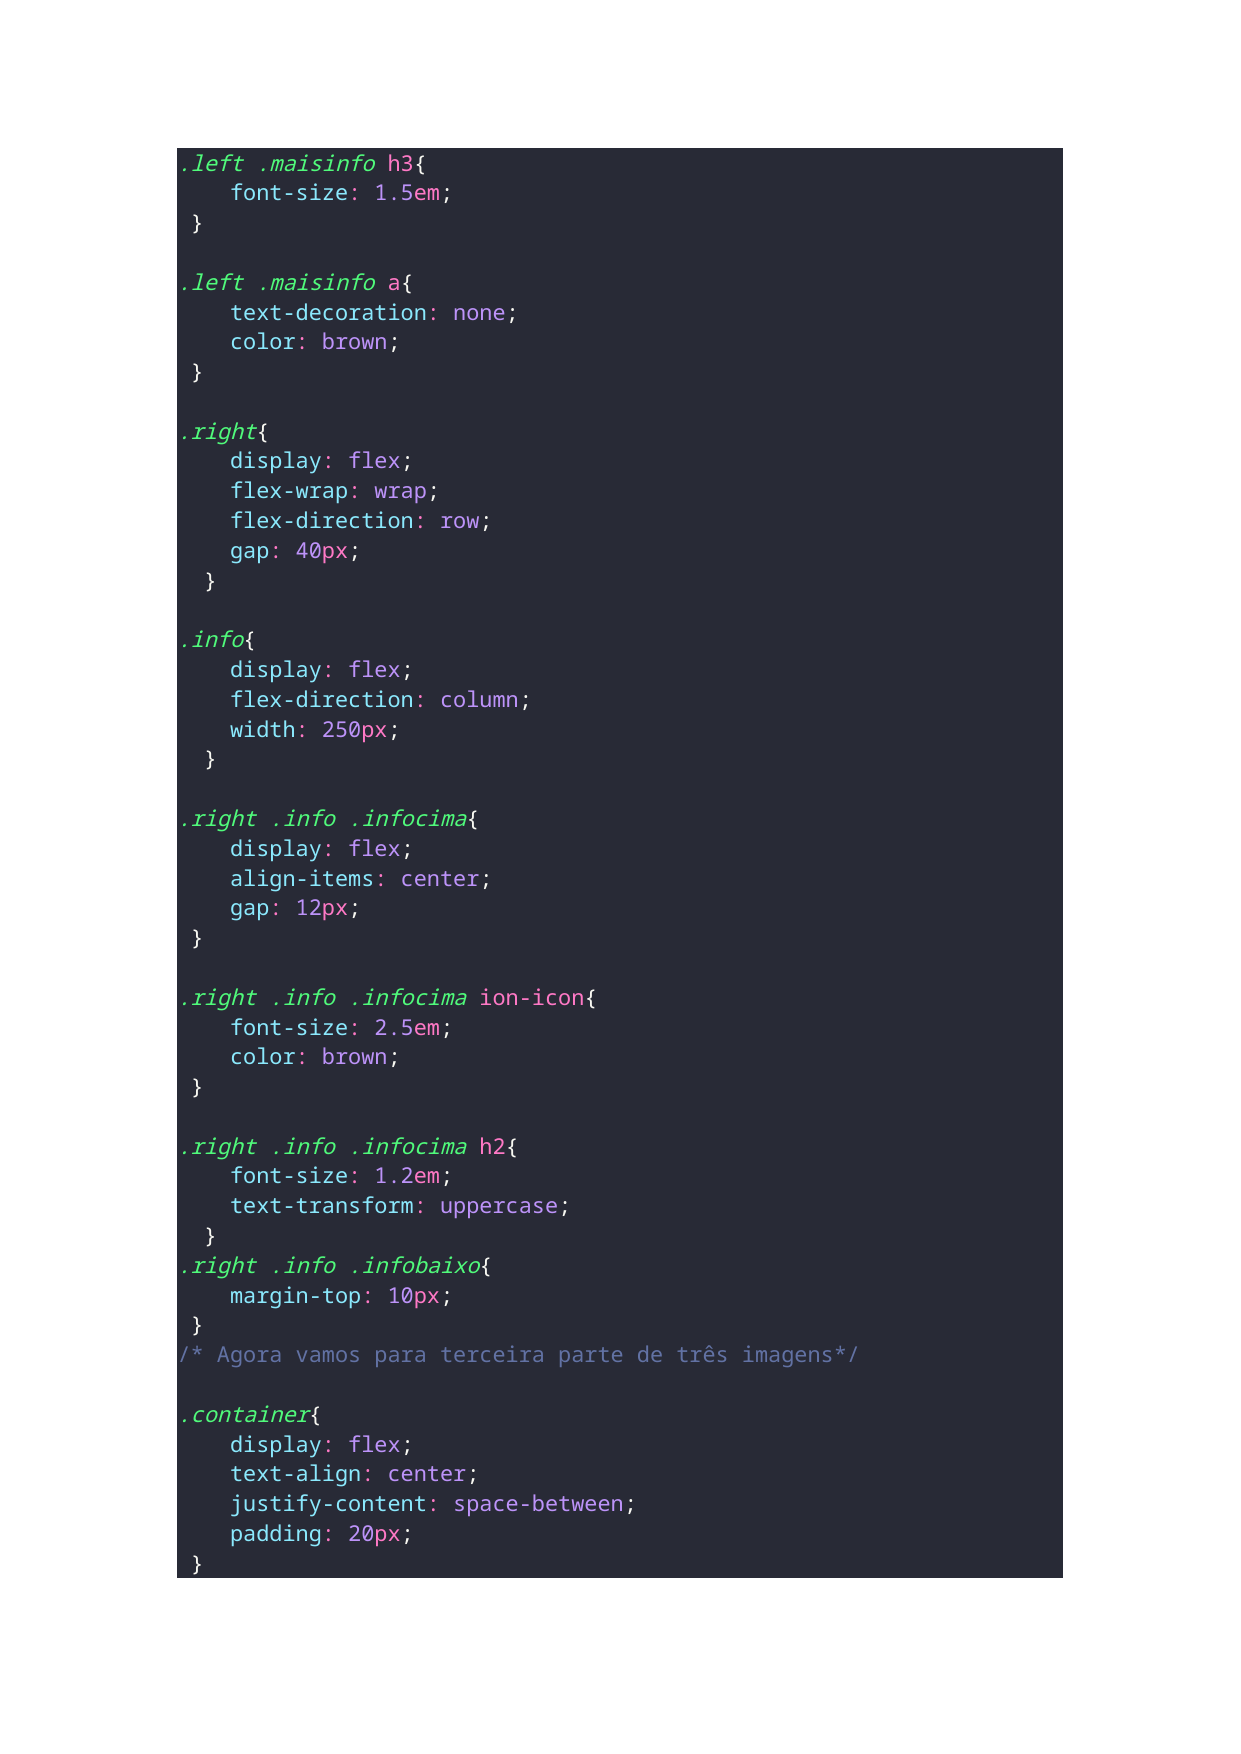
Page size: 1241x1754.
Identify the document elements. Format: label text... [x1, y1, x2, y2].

text .right .info .infocima h2{ [177, 1131, 1063, 1161]
text flex-wrap: wrap; [177, 475, 1063, 505]
text } [177, 1548, 1063, 1578]
text display: flex; [177, 654, 1063, 684]
text } [177, 743, 1063, 773]
text .right .info .infocima ion-icon{ [177, 982, 1063, 1012]
text gap: 12px; [177, 892, 1063, 922]
text align-items: center; [177, 863, 1063, 892]
text } [177, 356, 1063, 386]
text color: brown; [177, 1041, 1063, 1071]
text gap: 40px; [177, 535, 1063, 565]
text } [177, 1071, 1063, 1101]
text .left .maisinfo h3{ [177, 148, 1063, 177]
text font-size: 1.5em; [177, 177, 1063, 207]
text .container{ [177, 1399, 1063, 1429]
text } [177, 1309, 1063, 1339]
text padding: 20px; [177, 1518, 1063, 1548]
text text-decoration: none; [177, 297, 1063, 326]
text /* Agora vamos para terceira parte de três imagens*/ [177, 1339, 1063, 1369]
text margin-top: 10px; [177, 1280, 1063, 1309]
text .left .maisinfo a{ [177, 267, 1063, 297]
text .right .info .infocima{ [177, 803, 1063, 833]
text text-transform: uppercase; [177, 1190, 1063, 1220]
text } [177, 1220, 1063, 1250]
text width: 250px; [177, 714, 1063, 743]
text display: flex; [177, 1429, 1063, 1458]
text font-size: 1.2em; [177, 1161, 1063, 1190]
text display: flex; [177, 833, 1063, 863]
text justify-content: space-between; [177, 1488, 1063, 1518]
text text-align: center; [177, 1458, 1063, 1488]
text } [177, 207, 1063, 237]
text font-size: 2.5em; [177, 1012, 1063, 1041]
text } [177, 922, 1063, 952]
text flex-direction: row; [177, 505, 1063, 535]
text .right{ [177, 416, 1063, 446]
text .info{ [177, 624, 1063, 654]
text display: flex; [177, 446, 1063, 475]
text } [177, 565, 1063, 594]
text flex-direction: column; [177, 684, 1063, 714]
text color: brown; [177, 326, 1063, 356]
text .right .info .infobaixo{ [177, 1250, 1063, 1280]
